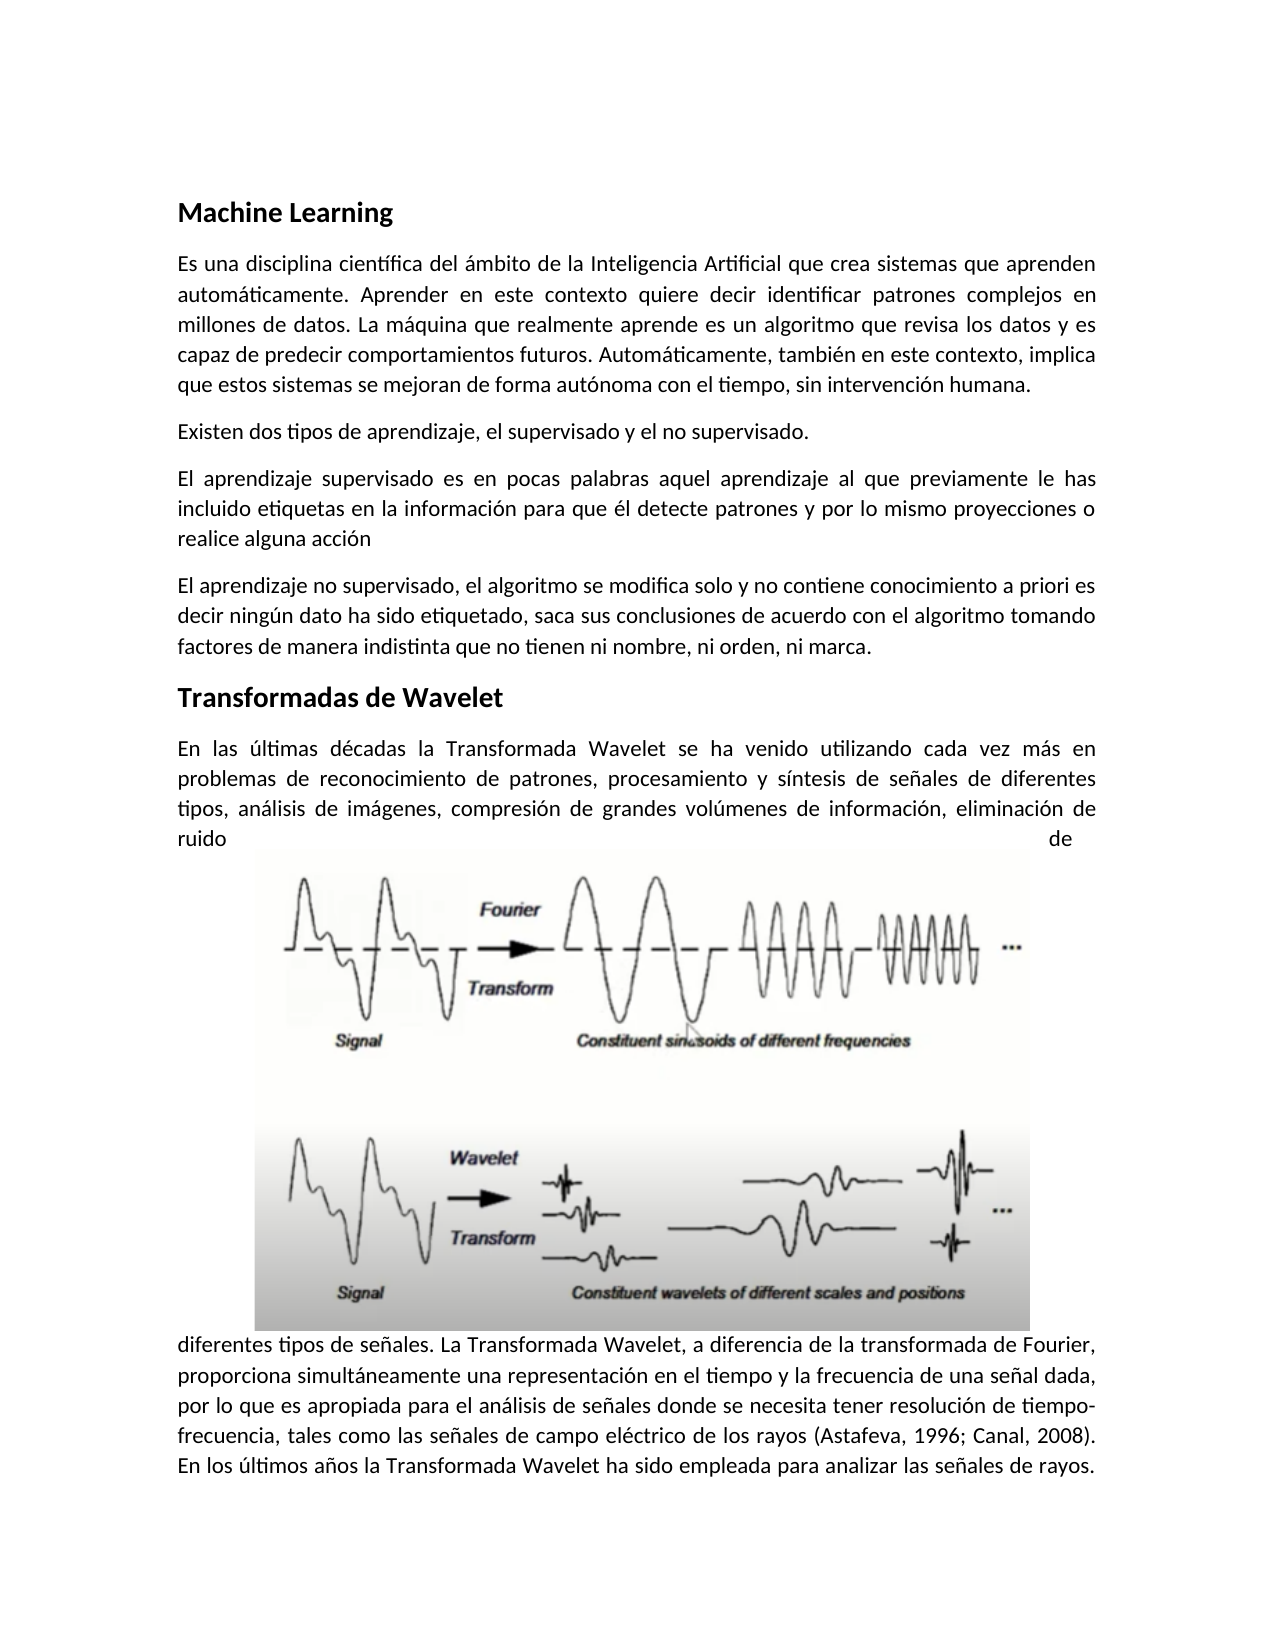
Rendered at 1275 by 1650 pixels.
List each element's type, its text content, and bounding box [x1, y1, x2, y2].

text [177, 734, 1098, 1479]
text Transformadas de Wavelet [177, 679, 1098, 714]
text El aprendizaje supervisado es en pocas palabras aquel aprendizaje al que previamente le has incluido etiquetas en la información para que él detecte patrones y por lo mismo proyecciones o realice alguna acción [177, 464, 1098, 553]
text El aprendizaje no supervisado, el algoritmo se modifica solo y no contiene conocimiento a priori es decir ningún dato ha sido etiquetado, saca sus conclusiones de acuerdo con el algoritmo tomando factores de manera indistinta que no tienen ni nombre, ni orden, ni marca. [177, 571, 1098, 660]
text Es una disciplina científica del ámbito de la Inteligencia Artificial que crea sistemas que aprenden automáticamente. Aprender en este contexto quiere decir identificar patrones complejos en millones de datos. La máquina que realmente aprende es un algoritmo que revisa los datos y es capaz de predecir comportamientos futuros. Automáticamente, también en este contexto, implica que estos sistemas se mejoran de forma autónoma con el tiempo, sin intervención humana. [177, 249, 1098, 398]
text Machine Learning [177, 194, 1098, 230]
text Existen dos tipos de aprendizaje, el supervisado y el no supervisado. [177, 417, 1098, 445]
picture [254, 849, 1030, 1331]
